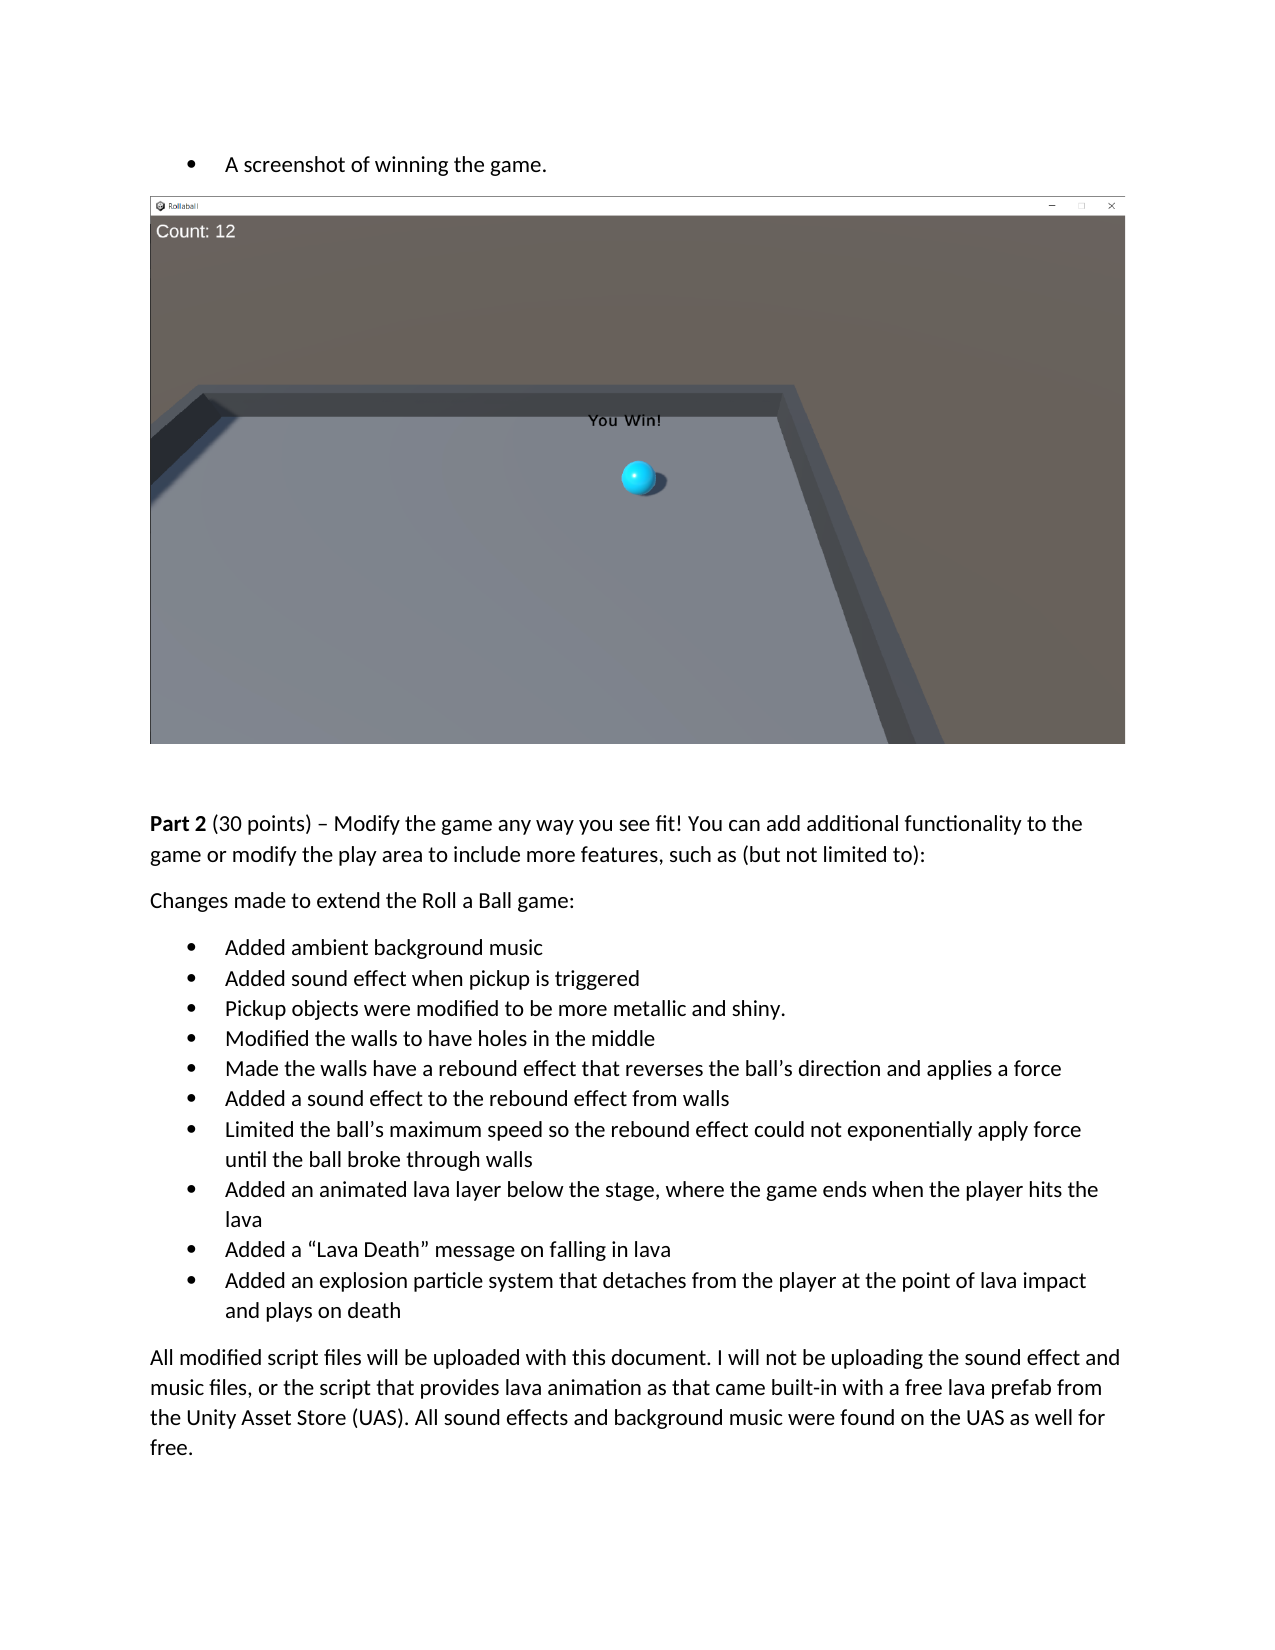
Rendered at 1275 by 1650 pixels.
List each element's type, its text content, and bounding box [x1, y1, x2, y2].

list Added sound effect when pickup is triggered [187, 964, 1125, 992]
text Changes made to extend the Roll a Ball game: [150, 887, 1125, 914]
text All modified script files will be uploaded with this document. I will not be uploading the sound effect and music files, or the script that provides lava animation as that came built-in with a free lava prefab from the Unity Asset Store (UAS). All sound effects and background music were found on the UAS as well for free. [150, 1343, 1125, 1461]
list Added a sound effect to the rebound effect from walls [187, 1084, 1125, 1112]
picture [150, 196, 1125, 744]
list A screenshot of winning the game. [187, 150, 1125, 178]
list Made the walls have a rebound effect that reverses the ball’s direction and applies a force [187, 1054, 1125, 1082]
list Pickup objects were modified to be more metallic and shiny. [187, 994, 1125, 1022]
list Limited the ball’s maximum speed so the rebound effect could not exponentially apply force until the ball broke through walls [187, 1115, 1125, 1173]
list Added an animated lava layer below the stage, where the game ends when the player hits the lava [187, 1175, 1125, 1233]
list Modified the walls to have holes in the middle [187, 1024, 1125, 1052]
text Part 2 (30 points) – Modify the game any way you see fit! You can add additional functionality to the game or modify the play area to include more features, such as (but not limited to): [150, 809, 1125, 868]
list Added a “Lava Death” message on falling in lava [187, 1236, 1125, 1263]
list Added ambient background music [187, 933, 1125, 961]
list Added an explosion particle system that detaches from the player at the point of lava impact and plays on death [187, 1266, 1125, 1324]
